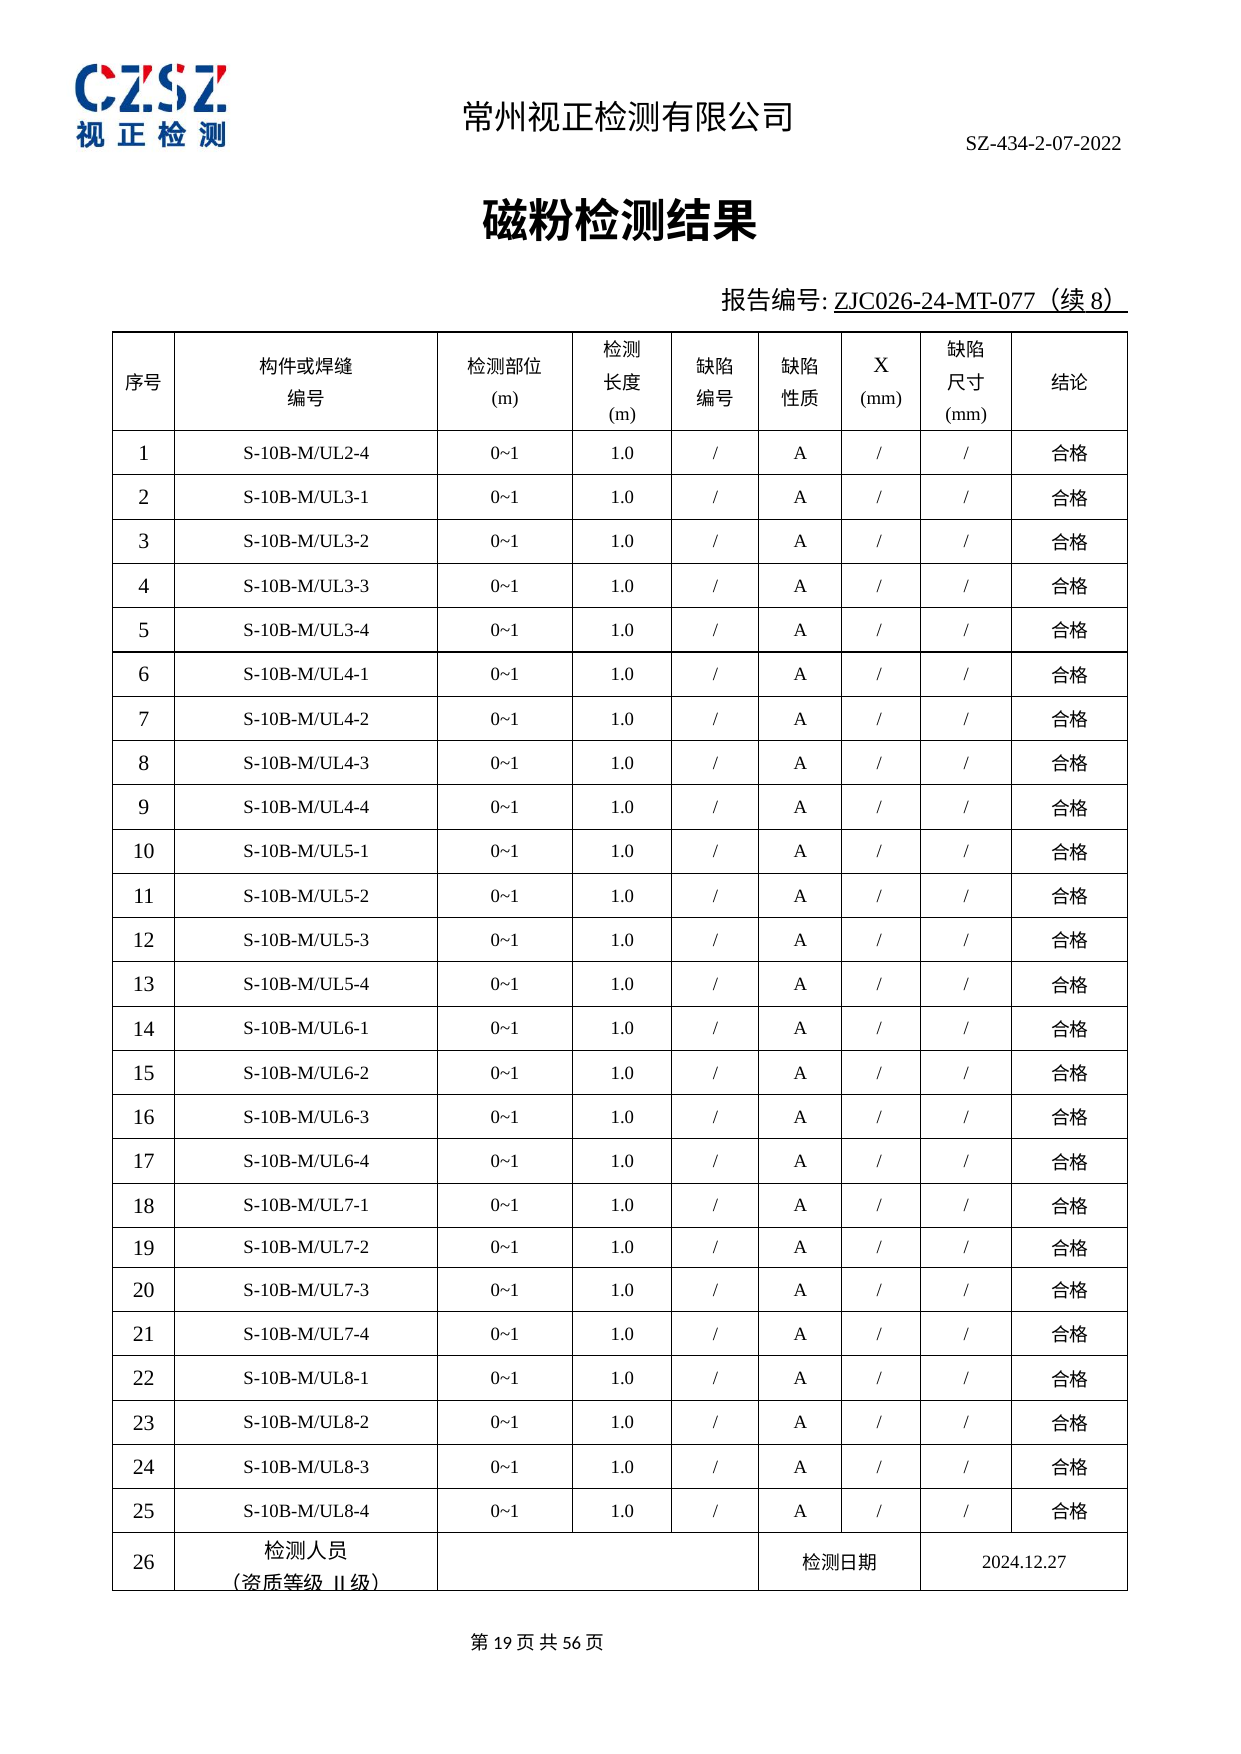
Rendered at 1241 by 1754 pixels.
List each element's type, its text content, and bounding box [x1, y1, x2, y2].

table_cell / [842, 1356, 920, 1399]
table_cell 18 [113, 1184, 174, 1227]
table_cell S-10B-M/UL7-1 [175, 1184, 437, 1227]
table_cell A [759, 697, 841, 740]
table_cell 合格 [1012, 564, 1127, 607]
table_cell 13 [113, 962, 174, 1006]
table_cell S-10B-M/UL6-3 [175, 1095, 437, 1138]
table_cell 1.0 [573, 874, 671, 917]
table_cell / [842, 475, 920, 518]
table_cell S-10B-M/UL8-3 [175, 1445, 437, 1488]
table_cell 1.0 [573, 475, 671, 518]
text 磁粉检测结果 [112, 169, 1128, 266]
table_cell A [759, 1228, 841, 1267]
table_cell / [842, 830, 920, 873]
table_cell A [759, 918, 841, 961]
table_header X (mm) [842, 333, 920, 430]
table_cell 合格 [1012, 1184, 1127, 1227]
table_cell 0~1 [438, 1356, 572, 1399]
table_cell / [672, 962, 758, 1006]
table_cell / [672, 475, 758, 518]
table_cell A [759, 1445, 841, 1488]
table_cell 0~1 [438, 1489, 572, 1532]
table_cell / [921, 475, 1011, 518]
table_cell / [672, 1139, 758, 1183]
table_cell 合格 [1012, 1007, 1127, 1050]
text 报告编号: ZJC026-24-MT-077（续8） [112, 266, 1128, 331]
table_cell 1 [113, 431, 174, 474]
table_cell S-10B-M/UL7-2 [175, 1228, 437, 1267]
table_cell S-10B-M/UL6-1 [175, 1007, 437, 1050]
table_header 缺陷 编号 [672, 333, 758, 430]
table_cell 1.0 [573, 1095, 671, 1138]
table_cell 1.0 [573, 1139, 671, 1183]
table_cell A [759, 608, 841, 651]
table_cell / [921, 1401, 1011, 1444]
table_cell 1.0 [573, 564, 671, 607]
table_cell A [759, 962, 841, 1006]
table_cell 1.0 [573, 741, 671, 784]
table_cell 合格 [1012, 1228, 1127, 1267]
table_cell 合格 [1012, 1489, 1127, 1532]
table_cell 5 [113, 608, 174, 651]
table_cell / [842, 653, 920, 696]
table_cell 1.0 [573, 1228, 671, 1267]
table_cell 0~1 [438, 741, 572, 784]
table_cell 0~1 [438, 1401, 572, 1444]
table_cell [438, 1533, 758, 1589]
table_cell A [759, 785, 841, 828]
table_cell A [759, 653, 841, 696]
table_cell 合格 [1012, 1268, 1127, 1311]
table_cell / [842, 874, 920, 917]
table_cell 合格 [1012, 785, 1127, 828]
table_cell 10 [113, 830, 174, 873]
table_cell / [842, 1051, 920, 1094]
table_cell 1.0 [573, 1268, 671, 1311]
table_header 序号 [113, 333, 174, 430]
table_cell / [921, 741, 1011, 784]
table_cell / [672, 431, 758, 474]
table_cell 2 [113, 475, 174, 518]
table_cell 0~1 [438, 1445, 572, 1488]
table_cell 8 [113, 741, 174, 784]
table_cell / [921, 874, 1011, 917]
table_cell / [921, 564, 1011, 607]
table_cell / [921, 918, 1011, 961]
table_cell / [842, 1312, 920, 1355]
table_cell S-10B-M/UL4-2 [175, 697, 437, 740]
table_cell / [921, 1184, 1011, 1227]
table_cell S-10B-M/UL6-2 [175, 1051, 437, 1094]
table_cell S-10B-M/UL7-3 [175, 1268, 437, 1311]
table_cell / [672, 1007, 758, 1050]
table_cell / [672, 1051, 758, 1094]
table_cell / [842, 1228, 920, 1267]
table_cell S-10B-M/UL5-1 [175, 830, 437, 873]
table_cell S-10B-M/UL3-2 [175, 520, 437, 563]
table_cell 0~1 [438, 475, 572, 518]
table_cell A [759, 1268, 841, 1311]
table_cell 1.0 [573, 608, 671, 651]
table_cell 合格 [1012, 431, 1127, 474]
table_cell 1.0 [573, 1489, 671, 1532]
table_cell 检测日期 [759, 1533, 920, 1589]
table_cell / [842, 431, 920, 474]
table_cell / [672, 1268, 758, 1311]
table_cell 12 [113, 918, 174, 961]
table_cell S-10B-M/UL2-4 [175, 431, 437, 474]
table_cell / [921, 608, 1011, 651]
table_cell / [842, 962, 920, 1006]
table_cell / [921, 1139, 1011, 1183]
table_cell 6 [113, 653, 174, 696]
table_cell 17 [113, 1139, 174, 1183]
table_cell A [759, 1095, 841, 1138]
table_cell A [759, 520, 841, 563]
table_cell / [921, 1051, 1011, 1094]
table_cell 1.0 [573, 653, 671, 696]
table_cell 19 [113, 1228, 174, 1267]
table_cell / [672, 1228, 758, 1267]
table_cell A [759, 1051, 841, 1094]
table_cell 合格 [1012, 697, 1127, 740]
table_cell 7 [113, 697, 174, 740]
table_cell / [842, 697, 920, 740]
table_cell A [759, 475, 841, 518]
table_cell S-10B-M/UL3-1 [175, 475, 437, 518]
table_cell S-10B-M/UL4-3 [175, 741, 437, 784]
table_cell 合格 [1012, 830, 1127, 873]
table_cell / [672, 830, 758, 873]
table_cell A [759, 1489, 841, 1532]
table_cell 1.0 [573, 830, 671, 873]
table_cell S-10B-M/UL4-1 [175, 653, 437, 696]
table_cell 0~1 [438, 697, 572, 740]
table_cell 1.0 [573, 1007, 671, 1050]
table_cell 0~1 [438, 1312, 572, 1355]
table_header 缺陷 性质 [759, 333, 841, 430]
table_cell 0~1 [438, 785, 572, 828]
table_cell 1.0 [573, 1401, 671, 1444]
table_cell 24 [113, 1445, 174, 1488]
table_cell A [759, 564, 841, 607]
table_cell / [672, 1356, 758, 1399]
table_cell 合格 [1012, 1356, 1127, 1399]
table_cell 合格 [1012, 1445, 1127, 1488]
table_header 构件或焊缝 编号 [175, 333, 437, 430]
table_cell 0~1 [438, 431, 572, 474]
table_cell 0~1 [438, 830, 572, 873]
table_cell / [672, 918, 758, 961]
table_cell 1.0 [573, 918, 671, 961]
table_cell 23 [113, 1401, 174, 1444]
table_cell 0~1 [438, 1007, 572, 1050]
table_cell A [759, 741, 841, 784]
table_cell 0~1 [438, 608, 572, 651]
table_cell 0~1 [438, 918, 572, 961]
table_cell 合格 [1012, 653, 1127, 696]
table_cell 合格 [1012, 874, 1127, 917]
table_cell 合格 [1012, 1401, 1127, 1444]
table_cell S-10B-M/UL4-4 [175, 785, 437, 828]
table_cell 0~1 [438, 520, 572, 563]
table_cell 合格 [1012, 741, 1127, 784]
table_cell 1.0 [573, 1184, 671, 1227]
table_cell / [921, 785, 1011, 828]
table_cell 1.0 [573, 1051, 671, 1094]
table_cell 合格 [1012, 608, 1127, 651]
table_cell 1.0 [573, 962, 671, 1006]
table_header 检测 长度 (m) [573, 333, 671, 430]
table_cell / [921, 653, 1011, 696]
table_cell / [842, 1095, 920, 1138]
table_cell 0~1 [438, 653, 572, 696]
table_cell / [672, 785, 758, 828]
table_cell 0~1 [438, 874, 572, 917]
table_cell 合格 [1012, 475, 1127, 518]
table_cell / [921, 1356, 1011, 1399]
table_cell / [842, 1401, 920, 1444]
table_cell A [759, 1356, 841, 1399]
table_cell A [759, 830, 841, 873]
table_cell / [921, 1007, 1011, 1050]
table_cell / [842, 785, 920, 828]
table_cell / [672, 741, 758, 784]
table_cell S-10B-M/UL5-3 [175, 918, 437, 961]
table_cell 检测人员 （资质等级 Ⅱ级） [175, 1533, 437, 1589]
table_cell 合格 [1012, 520, 1127, 563]
table_cell / [672, 697, 758, 740]
table_cell / [921, 697, 1011, 740]
table_cell A [759, 431, 841, 474]
table_cell 1.0 [573, 785, 671, 828]
table_cell / [672, 520, 758, 563]
table_header 缺陷 尺寸 (mm) [921, 333, 1011, 430]
table_cell 9 [113, 785, 174, 828]
table_cell 1.0 [573, 1445, 671, 1488]
table_cell S-10B-M/UL8-1 [175, 1356, 437, 1399]
table_cell / [842, 564, 920, 607]
table_cell S-10B-M/UL3-3 [175, 564, 437, 607]
table_cell 1.0 [573, 431, 671, 474]
table_cell 22 [113, 1356, 174, 1399]
table_cell S-10B-M/UL8-2 [175, 1401, 437, 1444]
table_cell / [672, 1489, 758, 1532]
table_cell / [921, 431, 1011, 474]
table_cell A [759, 874, 841, 917]
table_cell 15 [113, 1051, 174, 1094]
table_cell 0~1 [438, 962, 572, 1006]
table_cell 4 [113, 564, 174, 607]
table_cell 0~1 [438, 1228, 572, 1267]
table_cell / [921, 962, 1011, 1006]
table_header 检测部位 (m) [438, 333, 572, 430]
table_header 结论 [1012, 333, 1127, 430]
table_cell / [842, 1268, 920, 1311]
table_cell 1.0 [573, 1312, 671, 1355]
table_cell / [842, 918, 920, 961]
table_cell / [672, 608, 758, 651]
table_cell 11 [113, 874, 174, 917]
table_cell 合格 [1012, 1312, 1127, 1355]
table_cell / [921, 1268, 1011, 1311]
table_cell / [842, 741, 920, 784]
table_cell / [672, 653, 758, 696]
table_cell / [921, 1489, 1011, 1532]
table_cell / [672, 1095, 758, 1138]
table_cell / [921, 1228, 1011, 1267]
table_cell 合格 [1012, 962, 1127, 1006]
table_cell / [842, 1184, 920, 1227]
table_cell / [921, 1312, 1011, 1355]
table_cell / [672, 1445, 758, 1488]
table_cell 0~1 [438, 1095, 572, 1138]
table_cell 1.0 [573, 1356, 671, 1399]
table_cell / [842, 1445, 920, 1488]
table_cell 0~1 [438, 1051, 572, 1094]
table_cell S-10B-M/UL5-2 [175, 874, 437, 917]
table_cell / [672, 1312, 758, 1355]
table_cell 合格 [1012, 1095, 1127, 1138]
table_cell / [921, 1095, 1011, 1138]
table_cell S-10B-M/UL7-4 [175, 1312, 437, 1355]
table_cell / [921, 830, 1011, 873]
table_cell A [759, 1139, 841, 1183]
table_cell / [921, 520, 1011, 563]
table_cell / [842, 608, 920, 651]
table_cell 0~1 [438, 1268, 572, 1311]
table_cell / [842, 1007, 920, 1050]
table_cell / [842, 1489, 920, 1532]
table_cell / [672, 1401, 758, 1444]
table_cell 3 [113, 520, 174, 563]
table_cell S-10B-M/UL3-4 [175, 608, 437, 651]
table_cell / [921, 1445, 1011, 1488]
table_cell 1.0 [573, 520, 671, 563]
table_cell 1.0 [573, 697, 671, 740]
table_cell 20 [113, 1268, 174, 1311]
table_cell 14 [113, 1007, 174, 1050]
table_cell 2024.12.27 [921, 1533, 1127, 1589]
table_cell A [759, 1007, 841, 1050]
table_cell A [759, 1401, 841, 1444]
table_cell 合格 [1012, 1139, 1127, 1183]
table_cell A [759, 1184, 841, 1227]
table_cell 25 [113, 1489, 174, 1532]
table_cell / [672, 1184, 758, 1227]
table_cell S-10B-M/UL5-4 [175, 962, 437, 1006]
table_cell 合格 [1012, 918, 1127, 961]
table_cell / [842, 1139, 920, 1183]
table_cell / [672, 874, 758, 917]
table_cell / [842, 520, 920, 563]
table_cell 26 [113, 1533, 174, 1589]
table_cell / [672, 564, 758, 607]
table_cell 合格 [1012, 1051, 1127, 1094]
table_cell 0~1 [438, 1139, 572, 1183]
table_cell 16 [113, 1095, 174, 1138]
table_cell A [759, 1312, 841, 1355]
picture [66, 51, 234, 153]
table_cell S-10B-M/UL8-4 [175, 1489, 437, 1532]
table_cell 21 [113, 1312, 174, 1355]
table_cell S-10B-M/UL6-4 [175, 1139, 437, 1183]
table_cell 0~1 [438, 564, 572, 607]
table_cell 0~1 [438, 1184, 572, 1227]
